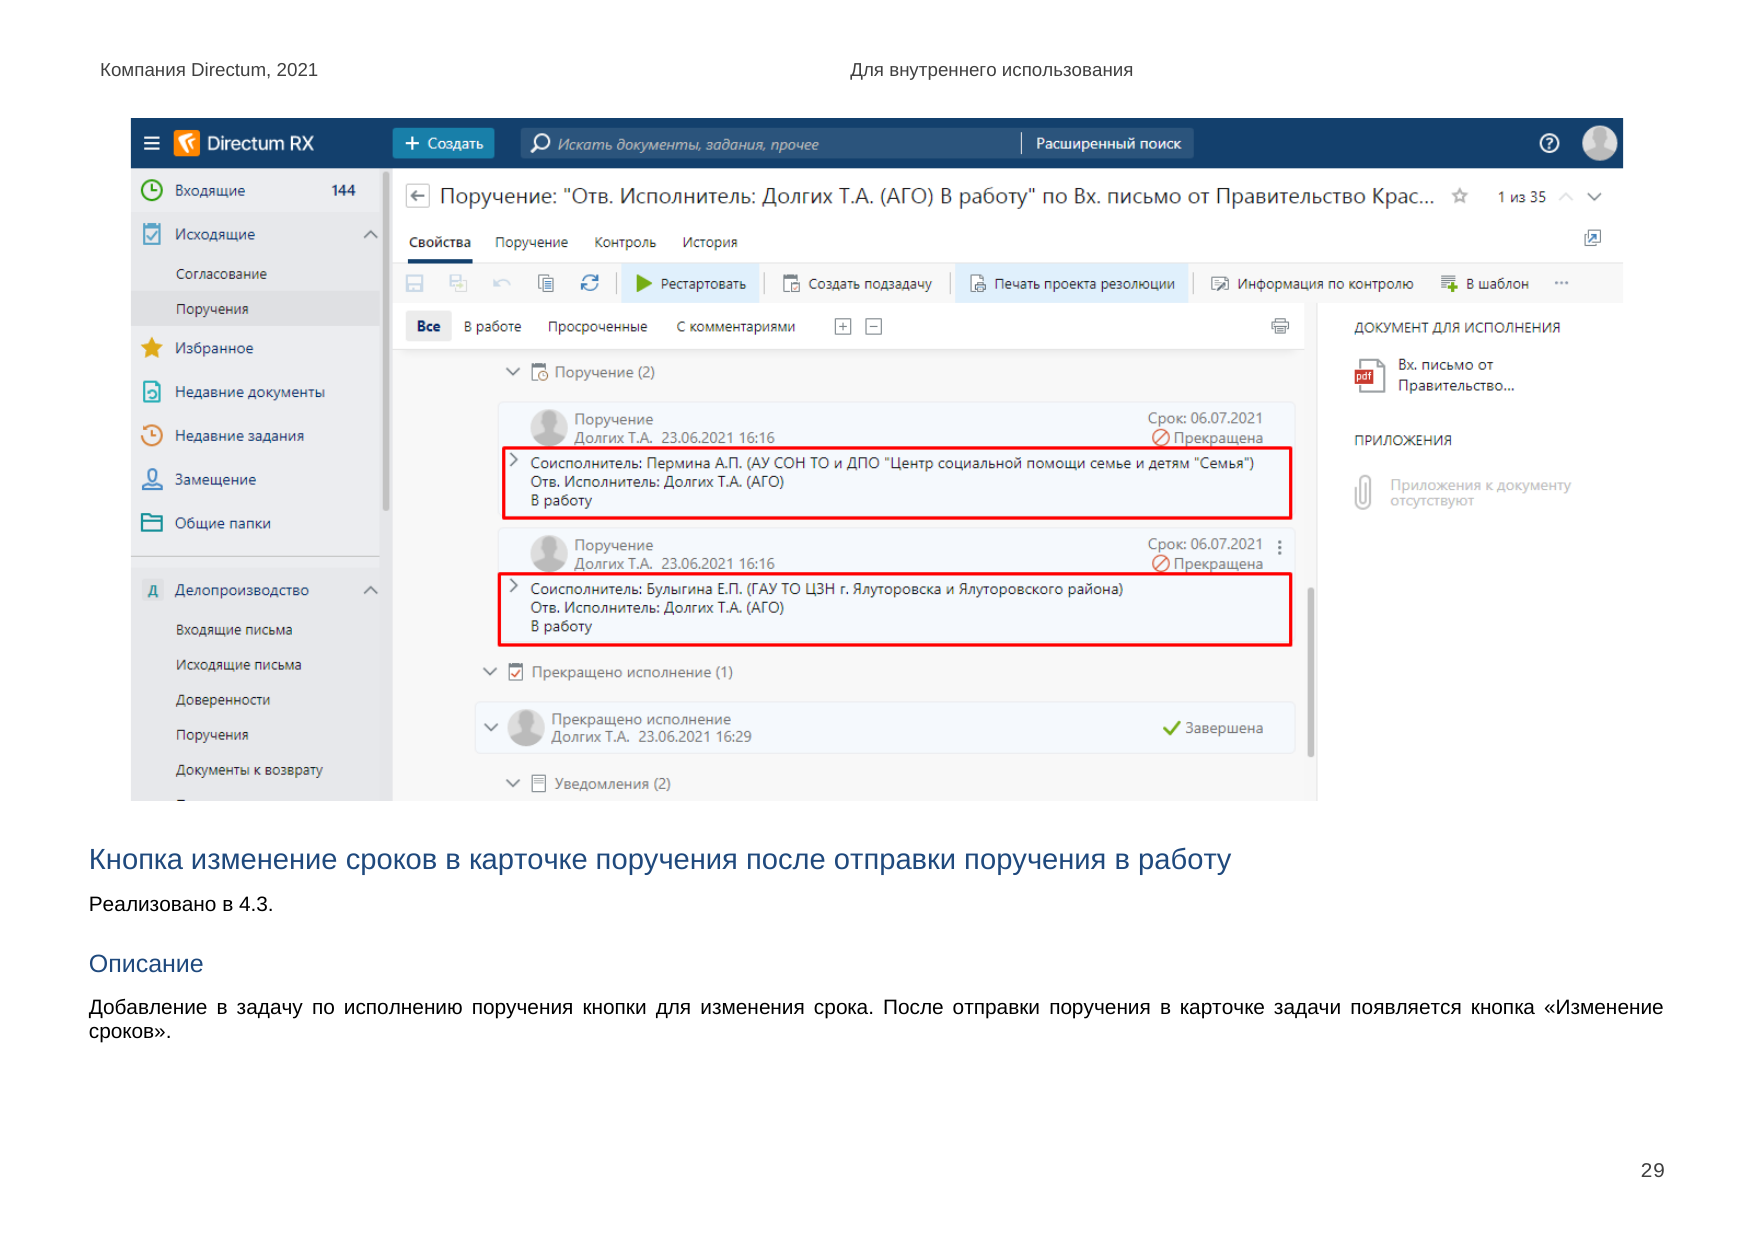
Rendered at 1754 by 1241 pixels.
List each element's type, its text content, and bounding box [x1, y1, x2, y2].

subtitle Описание [89, 949, 1665, 978]
picture [130, 118, 1624, 801]
text Добавление в задачу по исполнению поручения кнопки для изменения срока. После отправки поручения в карточке задачи появляется кнопка «Изменение сроков». [89, 995, 1665, 1043]
text Реализовано в 4.3. [89, 892, 1665, 916]
subtitle Кнопка изменение сроков в карточке поручения после отправки поручения в работу [89, 842, 1665, 875]
